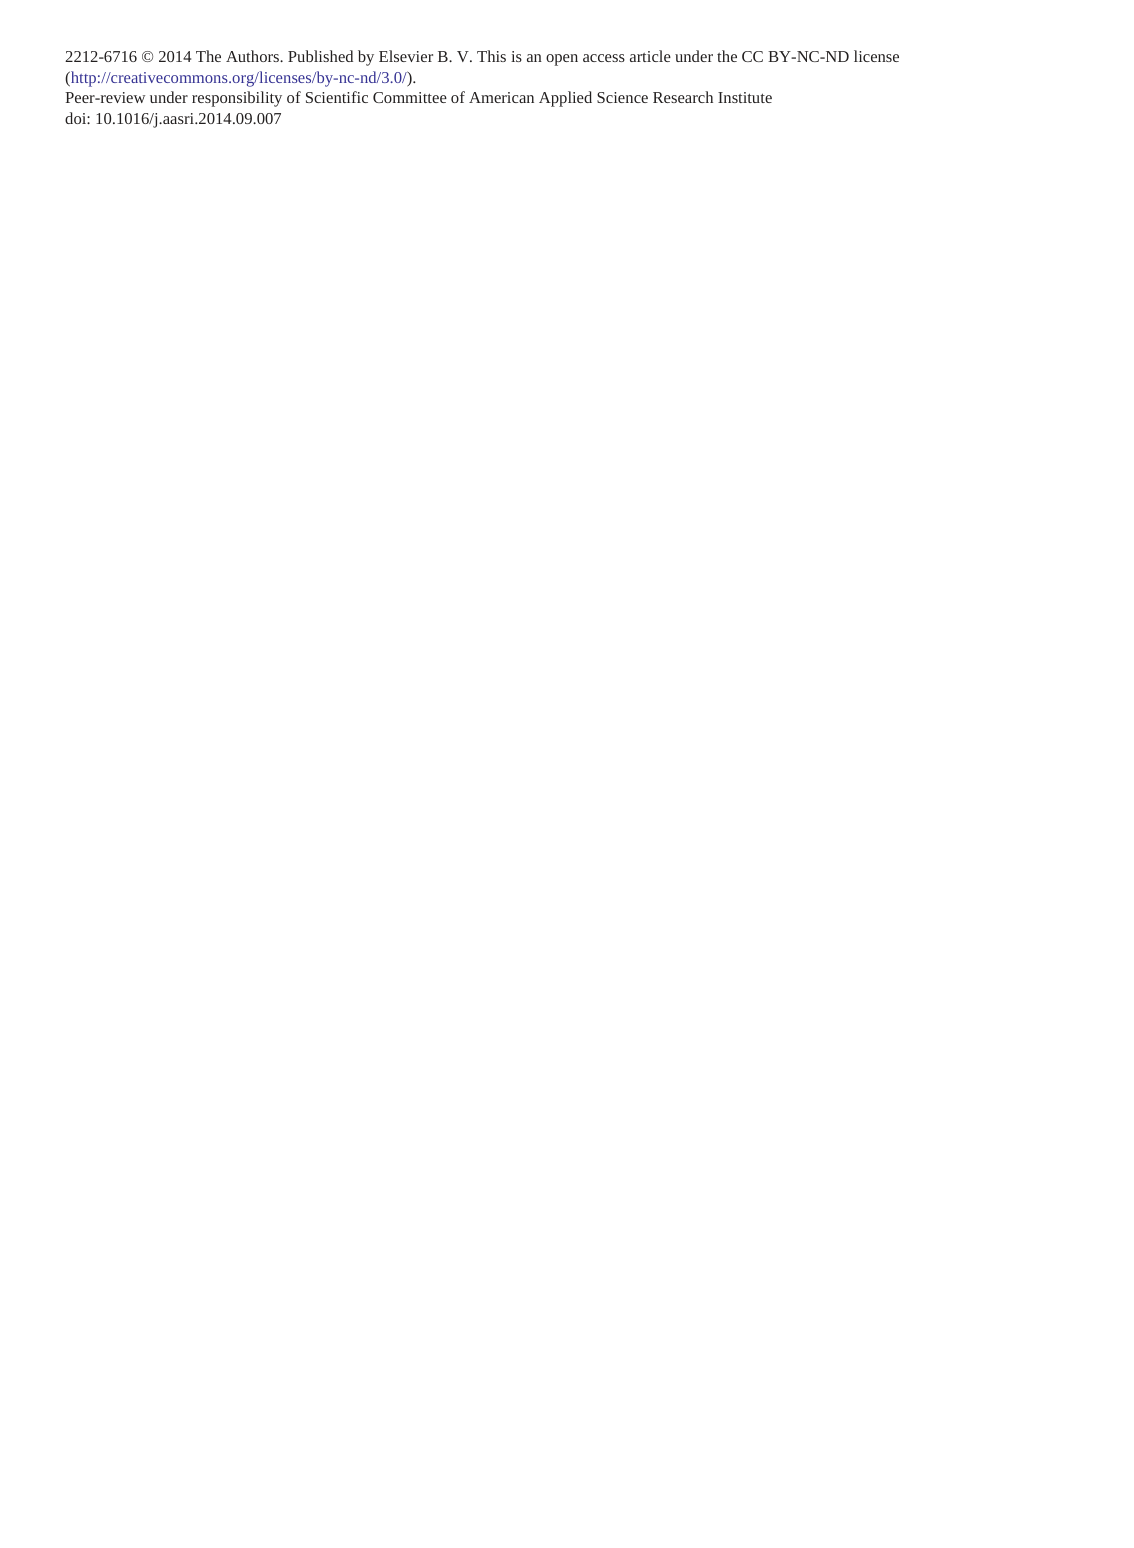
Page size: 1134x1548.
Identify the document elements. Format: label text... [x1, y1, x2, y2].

text Peer-review under responsibility of Scientific Committee of American Applied Science Research Institute doi: 10.1016/j.aasri.2014.09.007 [65, 87, 782, 129]
text 2212-6716 © 2014 The Authors. Published by Elsevier B. V. This is an open access article under the CC BY-NC-ND license (http://creativecommons.org/licenses/by-nc-nd/3.0/). [65, 46, 902, 87]
